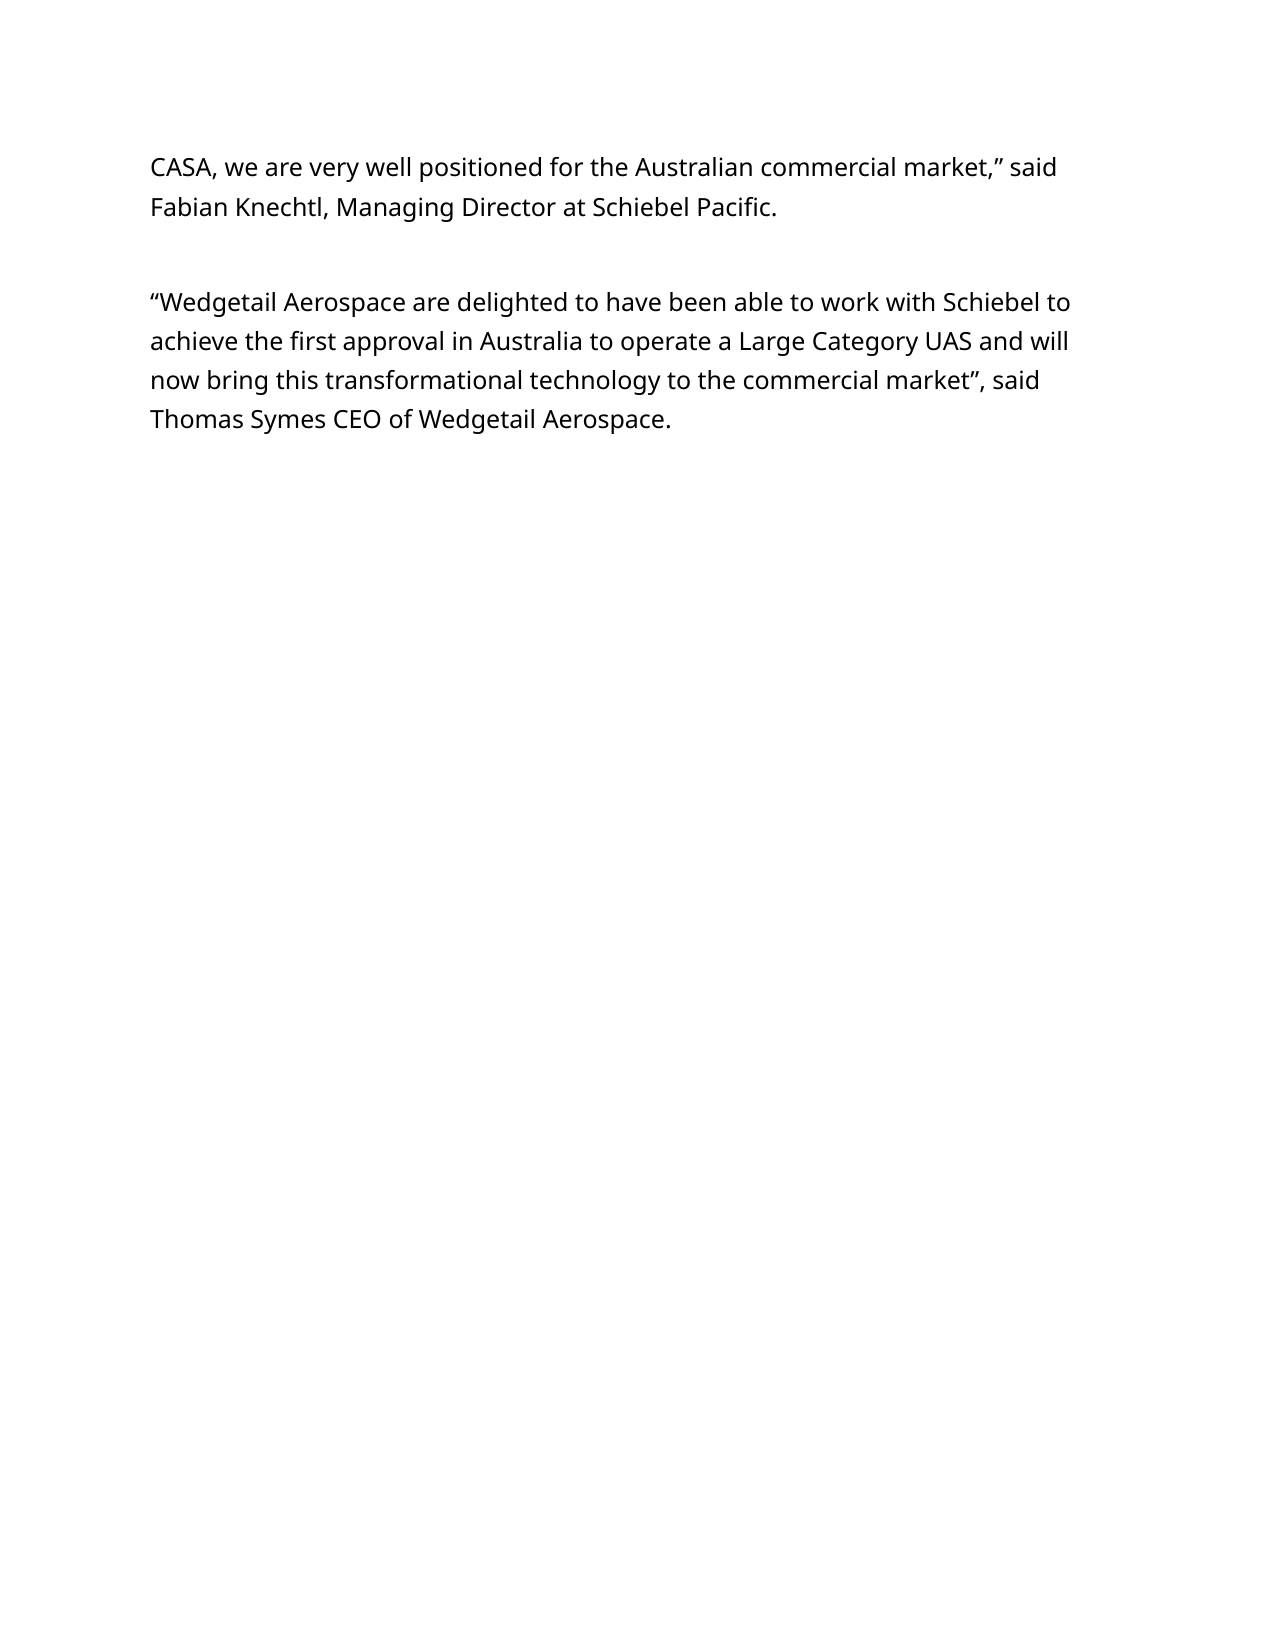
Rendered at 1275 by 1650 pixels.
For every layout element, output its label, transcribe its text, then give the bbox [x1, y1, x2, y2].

text “Wedgetail Aerospace are delighted to have been able to work with Schiebel to achieve the first approval in Australia to operate a Large Category UAS and will now bring this transformational technology to the commercial market”, said Thomas Symes CEO of Wedgetail Aerospace. [150, 284, 1125, 475]
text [150, 150, 1125, 262]
